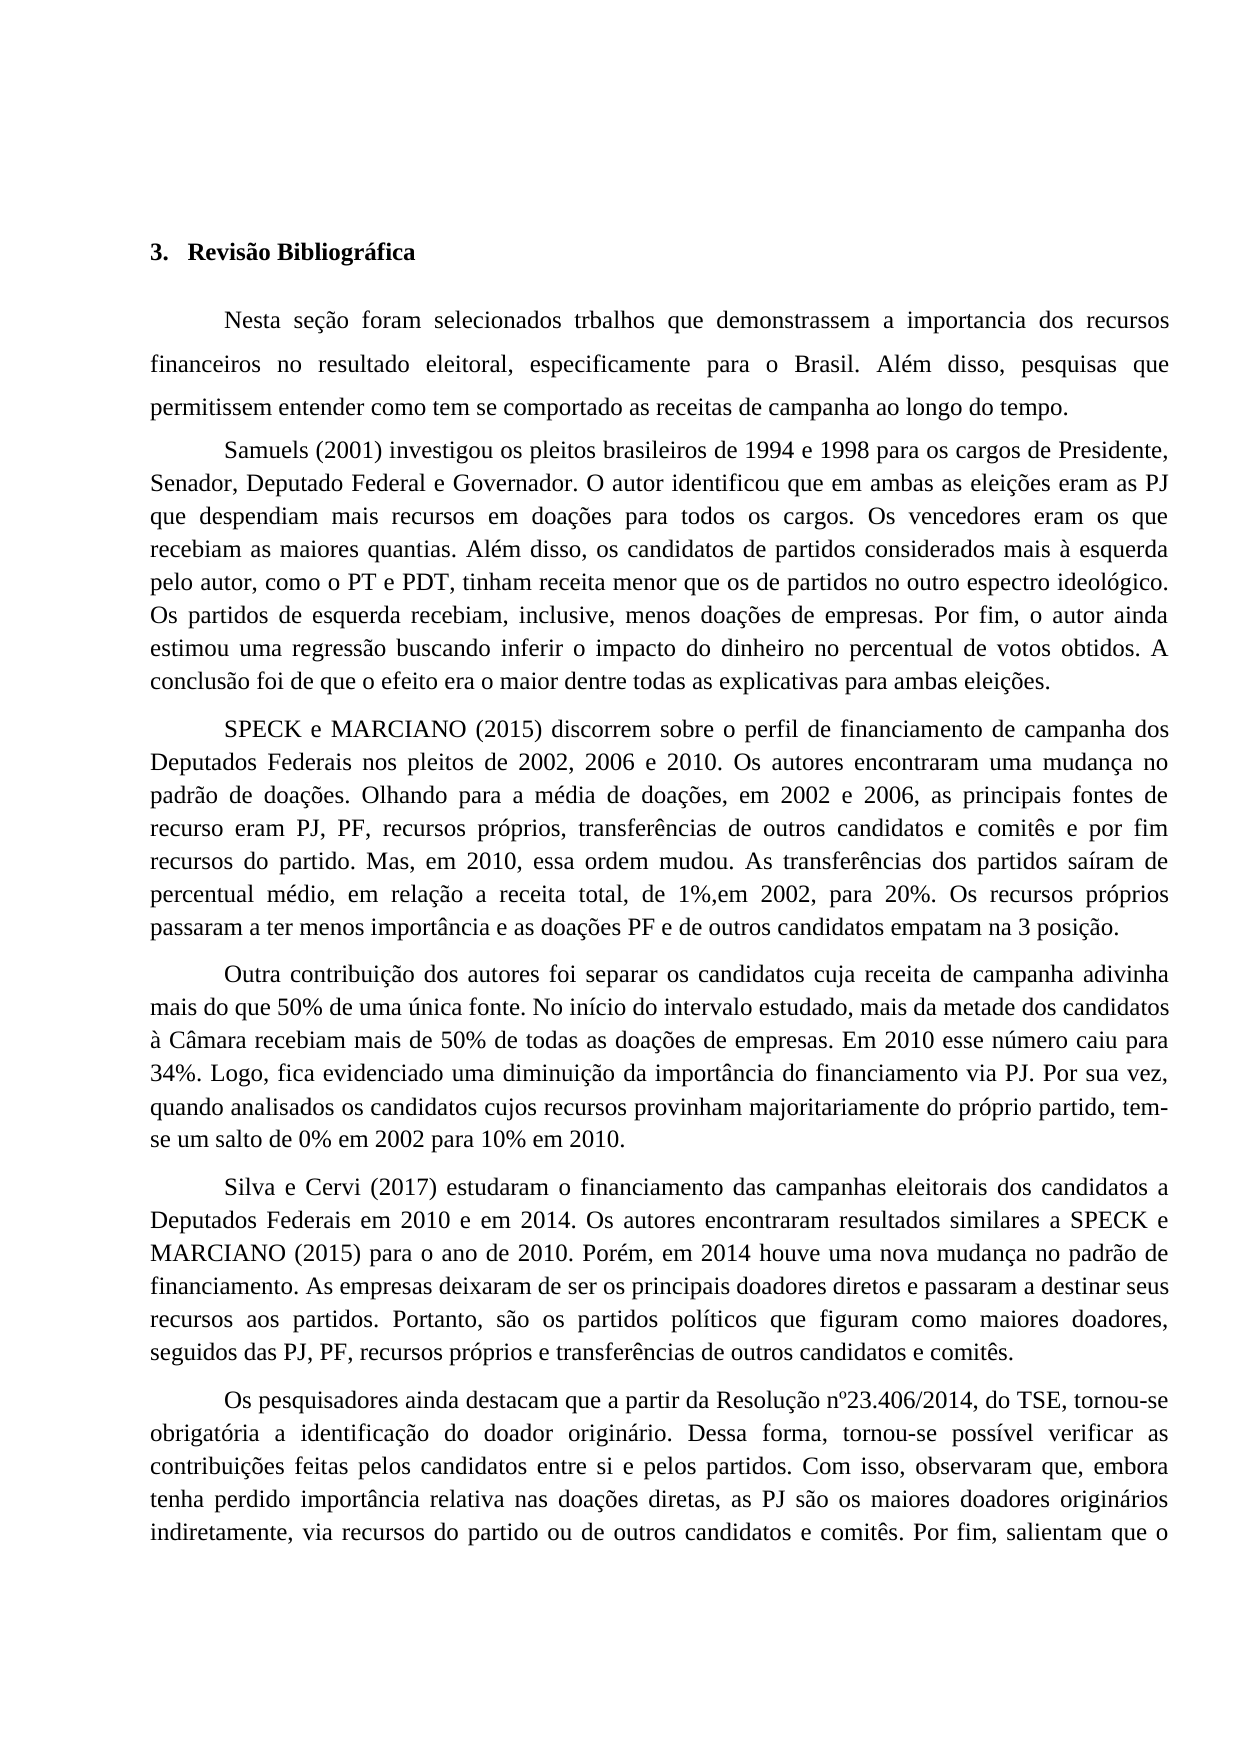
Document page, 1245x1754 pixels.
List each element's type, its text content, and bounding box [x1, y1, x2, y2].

subtitle Revisão Bibliográfica [150, 237, 1170, 266]
text Outra contribuição dos autores foi separar os candidatos cuja receita de campanha adivinha mais do que 50% de uma única fonte. No início do intervalo estudado, mais da metade dos candidatos à Câmara recebiam mais de 50% de todas as doações de empresas. Em 2010 esse número caiu para 34%. Logo, fica evidenciado uma diminuição da importância do financiamento via PJ. Por sua vez, quando analisados os candidatos cujos recursos provinham majoritariamente do próprio partido, tem-se um salto de 0% em 2002 para 10% em 2010. [150, 959, 1170, 1153]
text SPECK e MARCIANO (2015) discorrem sobre o perfil de financiamento de campanha dos Deputados Federais nos pleitos de 2002, 2006 e 2010. Os autores encontraram uma mudança no padrão de doações. Olhando para a média de doações, em 2002 e 2006, as principais fontes de recurso eram PJ, PF, recursos próprios, transferências de outros candidatos e comitês e por fim recursos do partido. Mas, em 2010, essa ordem mudou. As transferências dos partidos saíram de percentual médio, em relação a receita total, de 1%,em 2002, para 20%. Os recursos próprios passaram a ter menos importância e as doações PF e de outros candidatos empatam na 3 posição. [150, 714, 1170, 941]
text Samuels (2001) investigou os pleitos brasileiros de 1994 e 1998 para os cargos de Presidente, Senador, Deputado Federal e Governador. O autor identificou que em ambas as eleições eram as PJ que despendiam mais recursos em doações para todos os cargos. Os vencedores eram os que recebiam as maiores quantias. Além disso, os candidatos de partidos considerados mais à esquerda pelo autor, como o PT e PDT, tinham receita menor que os de partidos no outro espectro ideológico. Os partidos de esquerda recebiam, inclusive, menos doações de empresas. Por fim, o autor ainda estimou uma regressão buscando inferir o impacto do dinheiro no percentual de votos obtidos. A conclusão foi de que o efeito era o maior dentre todas as explicativas para ambas eleições. [150, 435, 1170, 695]
text Silva e Cervi (2017) estudaram o financiamento das campanhas eleitorais dos candidatos a Deputados Federais em 2010 e em 2014. Os autores encontraram resultados similares a SPECK e MARCIANO (2015) para o ano de 2010. Porém, em 2014 houve uma nova mudança no padrão de financiamento. As empresas deixaram de ser os principais doadores diretos e passaram a destinar seus recursos aos partidos. Portanto, são os partidos políticos que figuram como maiores doadores, seguidos das PJ, PF, recursos próprios e transferências de outros candidatos e comitês. [150, 1172, 1170, 1366]
